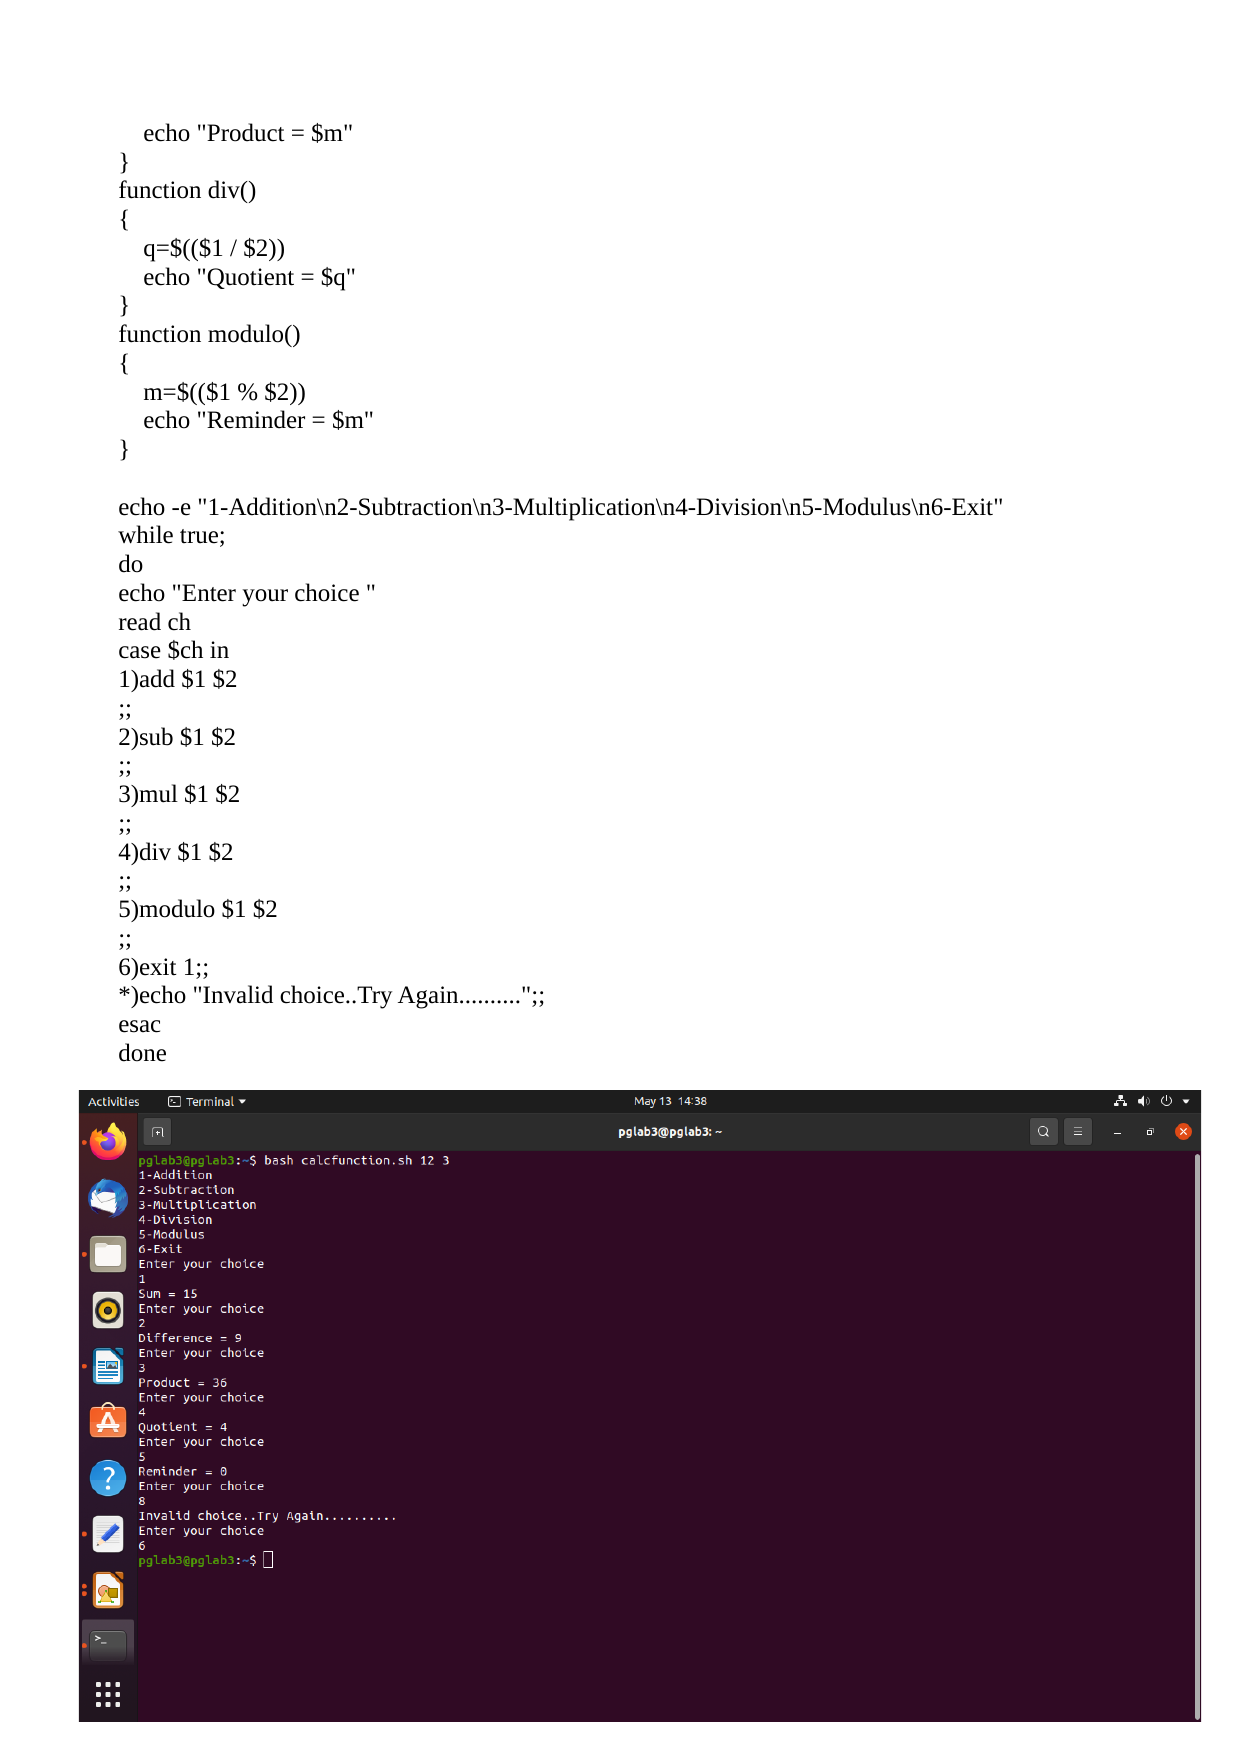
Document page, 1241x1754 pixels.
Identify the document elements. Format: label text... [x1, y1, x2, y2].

text ;; [118, 693, 1122, 722]
text ;; [118, 923, 1122, 952]
text 2)sub $1 $2 [118, 722, 1122, 751]
text echo "Enter your choice " [118, 578, 1122, 607]
text ;; [118, 751, 1122, 779]
text m=$(($1 % $2)) [118, 377, 1122, 406]
text 6)exit 1;; [118, 952, 1122, 981]
text { [118, 204, 1122, 233]
text 5)modulo $1 $2 [118, 894, 1122, 923]
text esac [118, 1009, 1122, 1038]
text } [118, 291, 1122, 319]
text read ch [118, 607, 1122, 636]
text { [118, 348, 1122, 377]
text echo "Reminder = $m" [118, 406, 1122, 434]
text q=$(($1 / $2)) [118, 233, 1122, 262]
text 1)add $1 $2 [118, 664, 1122, 693]
text echo "Product = $m" [118, 118, 1122, 147]
text function modulo() [118, 319, 1122, 348]
text echo "Quotient = $q" [118, 262, 1122, 291]
text *)echo "Invalid choice..Try Again..........";; [118, 981, 1122, 1009]
text } [118, 434, 1122, 463]
text echo -e "1-Addition\n2-Subtraction\n3-Multiplication\n4-Division\n5-Modulus\n6-Exit" [118, 492, 1122, 521]
text case $ch in [118, 636, 1122, 664]
text do [118, 549, 1122, 578]
text 4)div $1 $2 [118, 837, 1122, 866]
picture [78, 1090, 1202, 1722]
text 3)mul $1 $2 [118, 779, 1122, 808]
text done [118, 1038, 1122, 1067]
text } [118, 147, 1122, 176]
text ;; [118, 866, 1122, 894]
text while true; [118, 521, 1122, 549]
text ;; [118, 808, 1122, 837]
text function div() [118, 176, 1122, 204]
